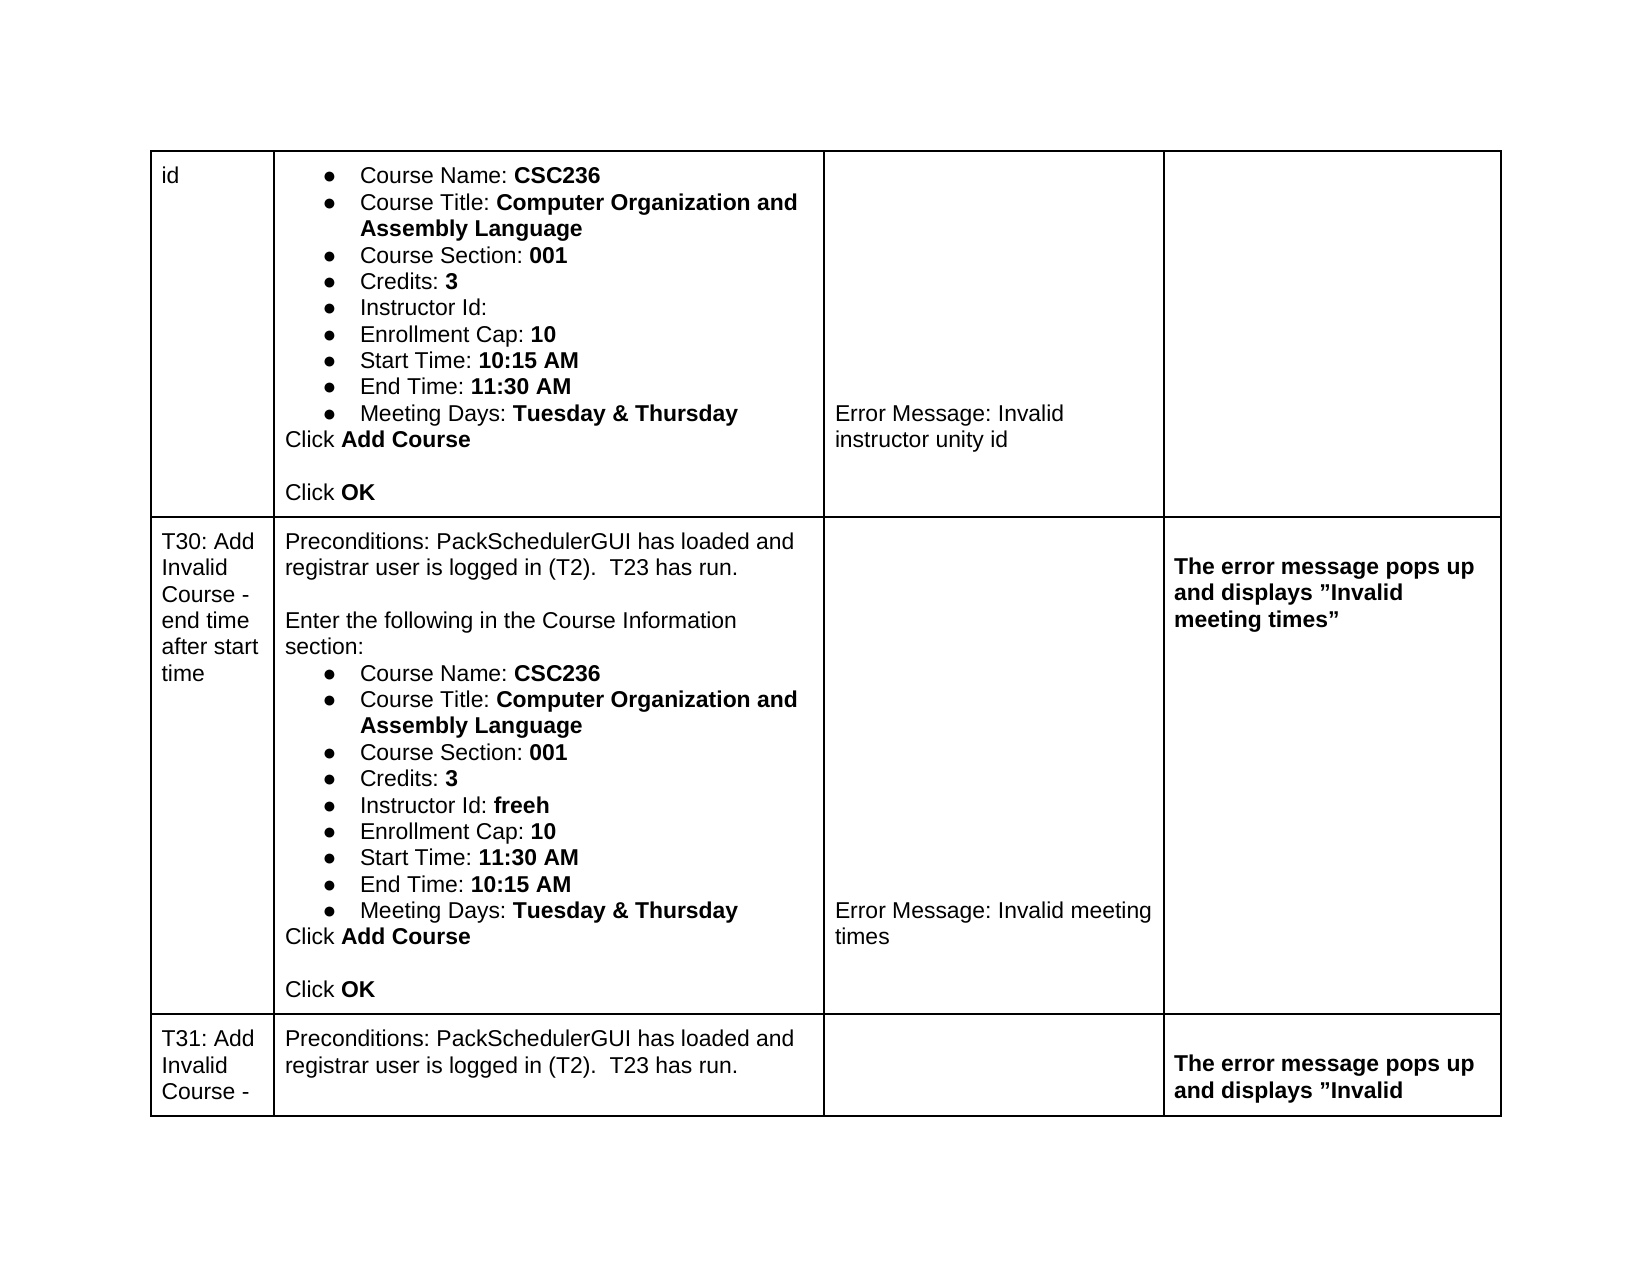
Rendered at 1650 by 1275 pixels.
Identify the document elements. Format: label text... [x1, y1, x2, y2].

table_cell Preconditions: PackSchedulerGUI has loaded and registrar user is logged in (T2). T23 has run. Enter the following in the Course Information section: Course Name: CSC236 Course Title: Computer Organization and Assembly Language Course Section: 001 Credits: 3 Instructor Id: freeh Enrollment Cap: 10 Start Time: 11:30 AM End Time: 10:15 AM Meeting Days: Tuesday & Thursday Click Add Course Click OK [275, 518, 823, 1013]
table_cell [1165, 1015, 1500, 1115]
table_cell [275, 1015, 823, 1115]
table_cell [825, 152, 1163, 516]
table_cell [825, 1015, 1163, 1115]
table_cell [275, 152, 823, 516]
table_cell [1165, 152, 1500, 516]
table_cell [152, 152, 273, 516]
table_cell T30: Add Invalid Course - end time after start time [152, 518, 273, 1013]
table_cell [152, 1015, 273, 1115]
table_cell The error message pops up and displays ”Invalid meeting times” [1165, 518, 1500, 1013]
table_cell Error Message: Invalid meeting times [825, 518, 1163, 1013]
